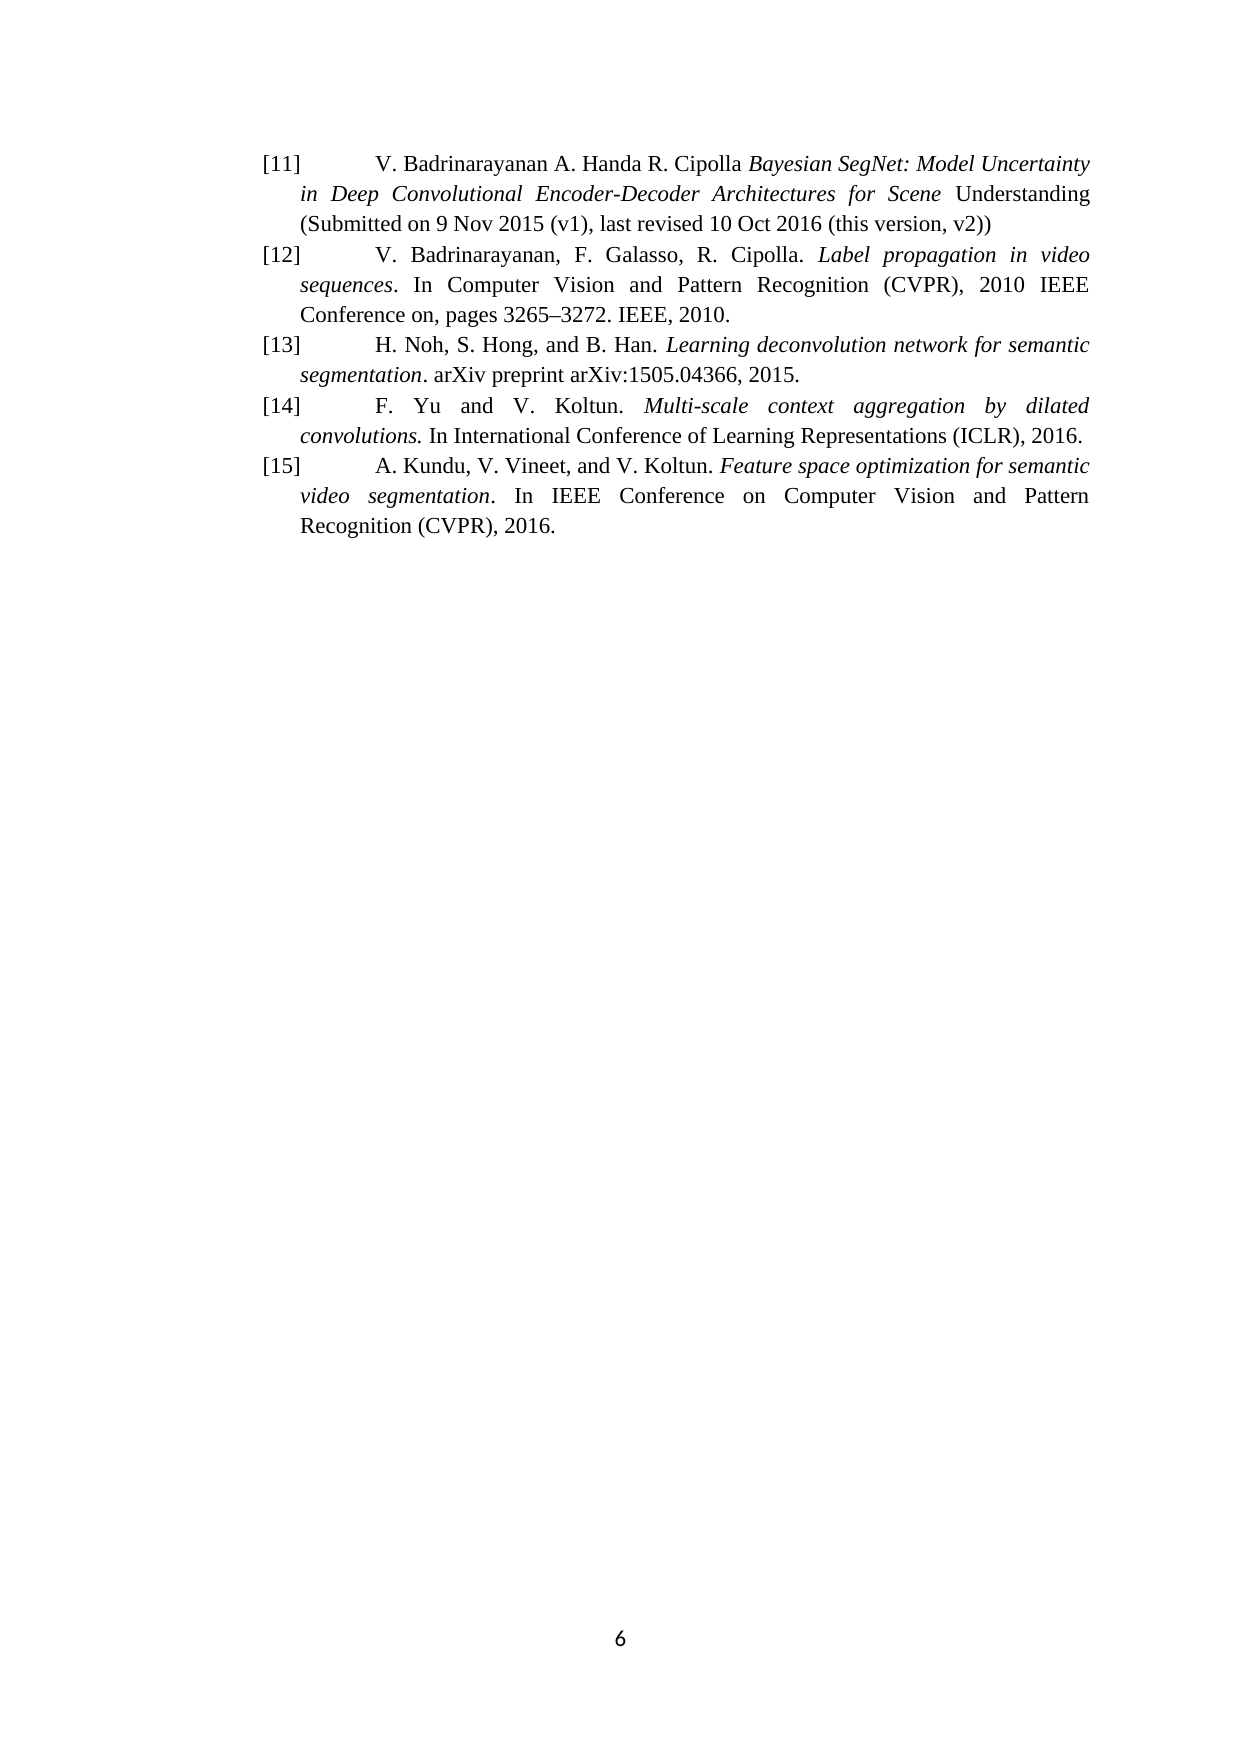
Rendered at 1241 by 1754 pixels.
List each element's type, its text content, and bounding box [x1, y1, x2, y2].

list V. Badrinarayanan, F. Galasso, R. Cipolla. Label propagation in video sequences. In Computer Vision and Pattern Recognition (CVPR), 2010 IEEE Conference on, pages 3265–3272. IEEE, 2010. [262, 241, 1090, 327]
list V. Badrinarayanan A. Handa R. Cipolla Bayesian SegNet: Model Uncertainty in Deep Convolutional Encoder-Decoder Architectures for Scene Understanding (Submitted on 9 Nov 2015 (v1), last revised 10 Oct 2016 (this version, v2)) [262, 150, 1090, 237]
list A. Kundu, V. Vineet, and V. Koltun. Feature space optimization for semantic video segmentation. In IEEE Conference on Computer Vision and Pattern Recognition (CVPR), 2016. [262, 452, 1090, 539]
list F. Yu and V. Koltun. Multi-scale context aggregation by dilated convolutions. In International Conference of Learning Representations (ICLR), 2016. [262, 392, 1090, 448]
list H. Noh, S. Hong, and B. Han. Learning deconvolution network for semantic segmentation. arXiv preprint arXiv:1505.04366, 2015. [262, 331, 1090, 388]
